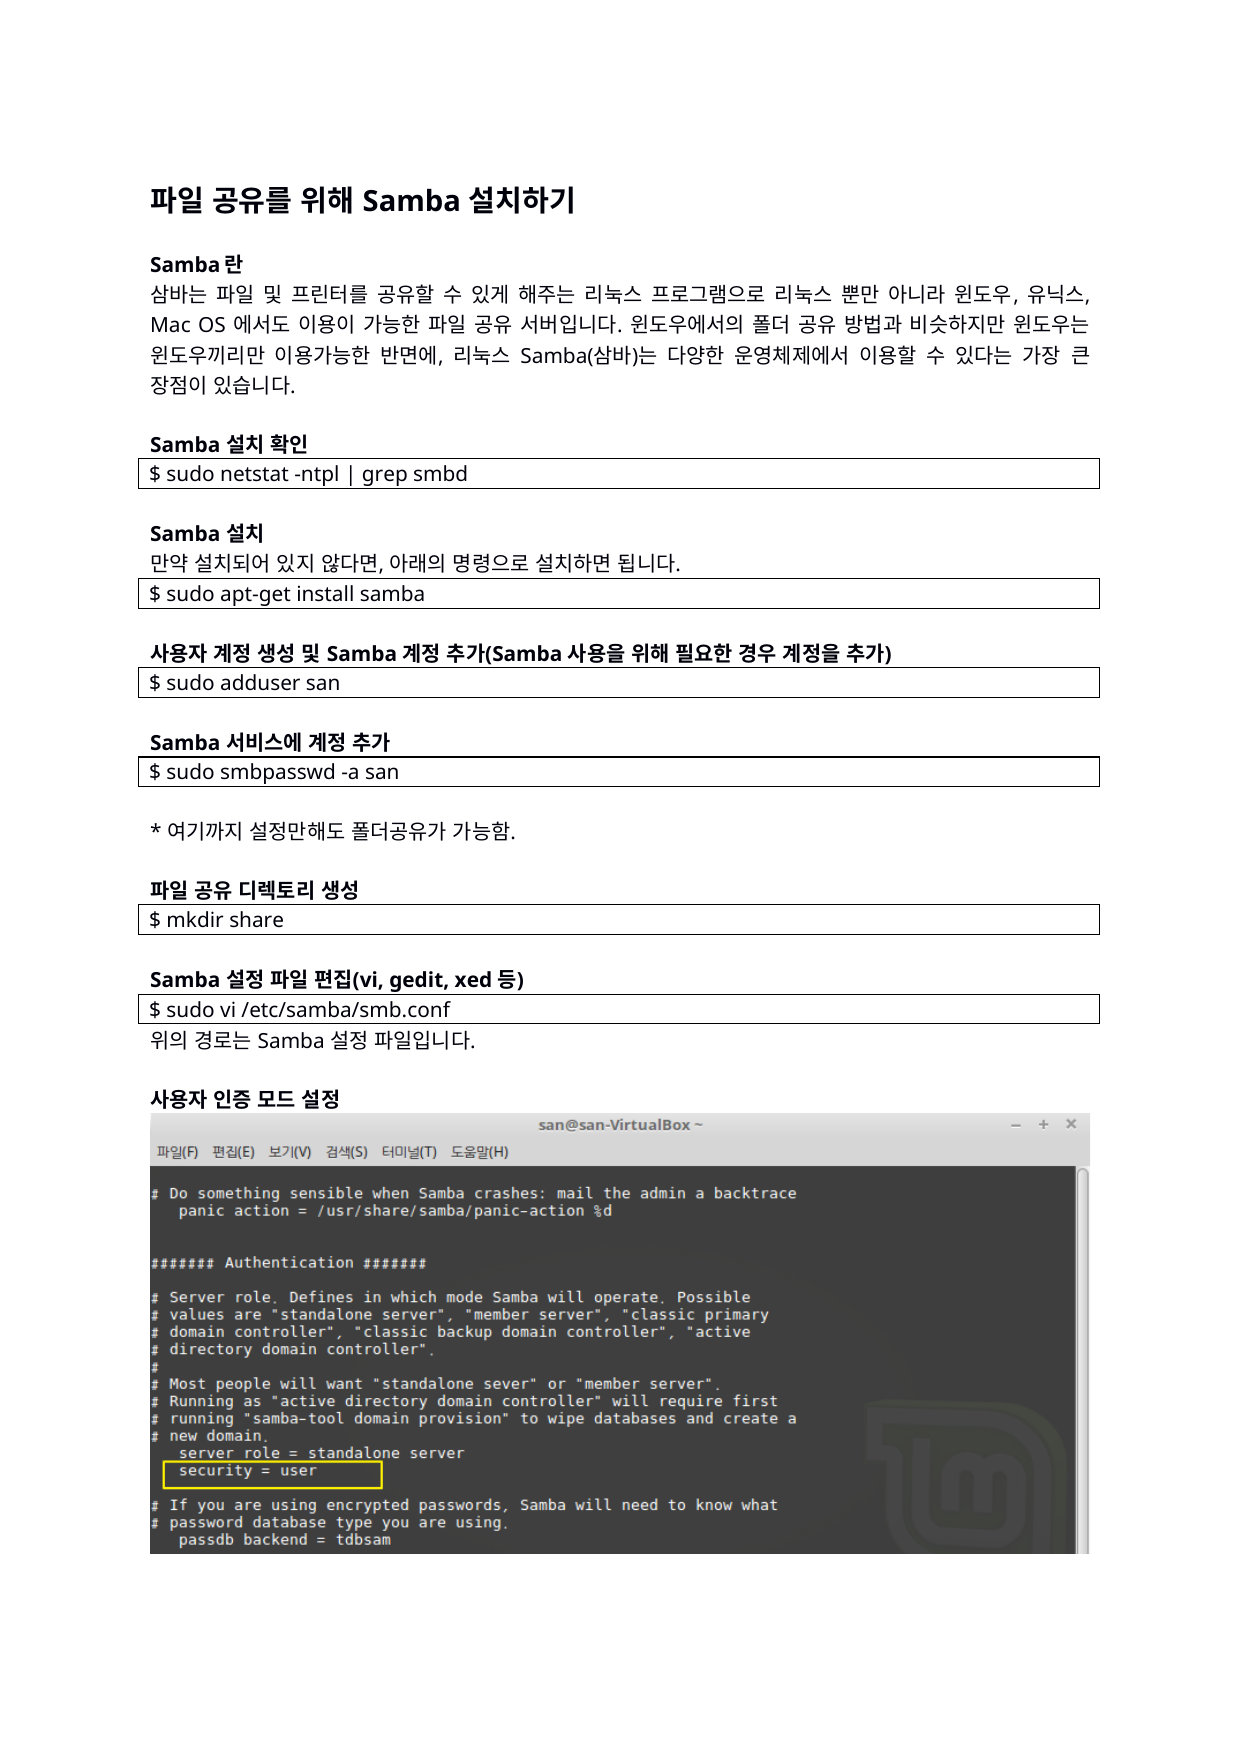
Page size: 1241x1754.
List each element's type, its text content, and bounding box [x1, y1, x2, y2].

table_header $ sudo adduser san [139, 668, 1099, 697]
table_header $ sudo apt-get install samba [139, 579, 1099, 607]
table_header $ sudo vi /etc/samba/smb.conf [139, 995, 1099, 1023]
subtitle 파일 공유를 위해 Samba 설치하기 [150, 177, 1090, 219]
text Samba 서비스에 계정 추가 [150, 726, 1090, 756]
text 파일 공유 디렉토리 생성 [150, 874, 1090, 904]
text 위의 경로는 Samba 설정 파일입니다. [150, 1024, 1090, 1054]
table_header $ mkdir share [139, 905, 1099, 934]
table_header $ sudo netstat -ntpl | grep smbd [139, 459, 1099, 488]
text 삼바는 파일 및 프린터를 공유할 수 있게 해주는 리눅스 프로그램으로 리눅스 뿐만 아니라 윈도우, 유닉스, Mac OS 에서도 이용이 가능한 파일 공유 서버입니다. 윈도우에서의 폴더 공유 방법과 비슷하지만 윈도우는 윈도우끼리만 이용가능한 반면에, 리눅스 Samba(삼바)는 다양한 운영체제에서 이용할 수 있다는 가장 큰 장점이 있습니다. [150, 278, 1090, 399]
text Samba 설치 확인 [150, 428, 1090, 458]
table_header $ sudo smbpasswd -a san [139, 758, 1099, 786]
text 사용자 인증 모드 설정 [150, 1083, 1090, 1113]
text 만약 설치되어 있지 않다면, 아래의 명령으로 설치하면 됩니다. [150, 548, 1090, 578]
text Samba 설치 [150, 517, 1090, 548]
text * 여기까지 설정만해도 폴더공유가 가능함. [150, 815, 1090, 846]
picture [150, 1113, 1091, 1554]
text 사용자 계정 생성 및 Samba 계정 추가(Samba 사용을 위해 필요한 경우 계정을 추가) [150, 637, 1090, 667]
text Samba란 [150, 248, 1090, 278]
text Samba 설정 파일 편집(vi, gedit, xed 등) [150, 963, 1090, 994]
